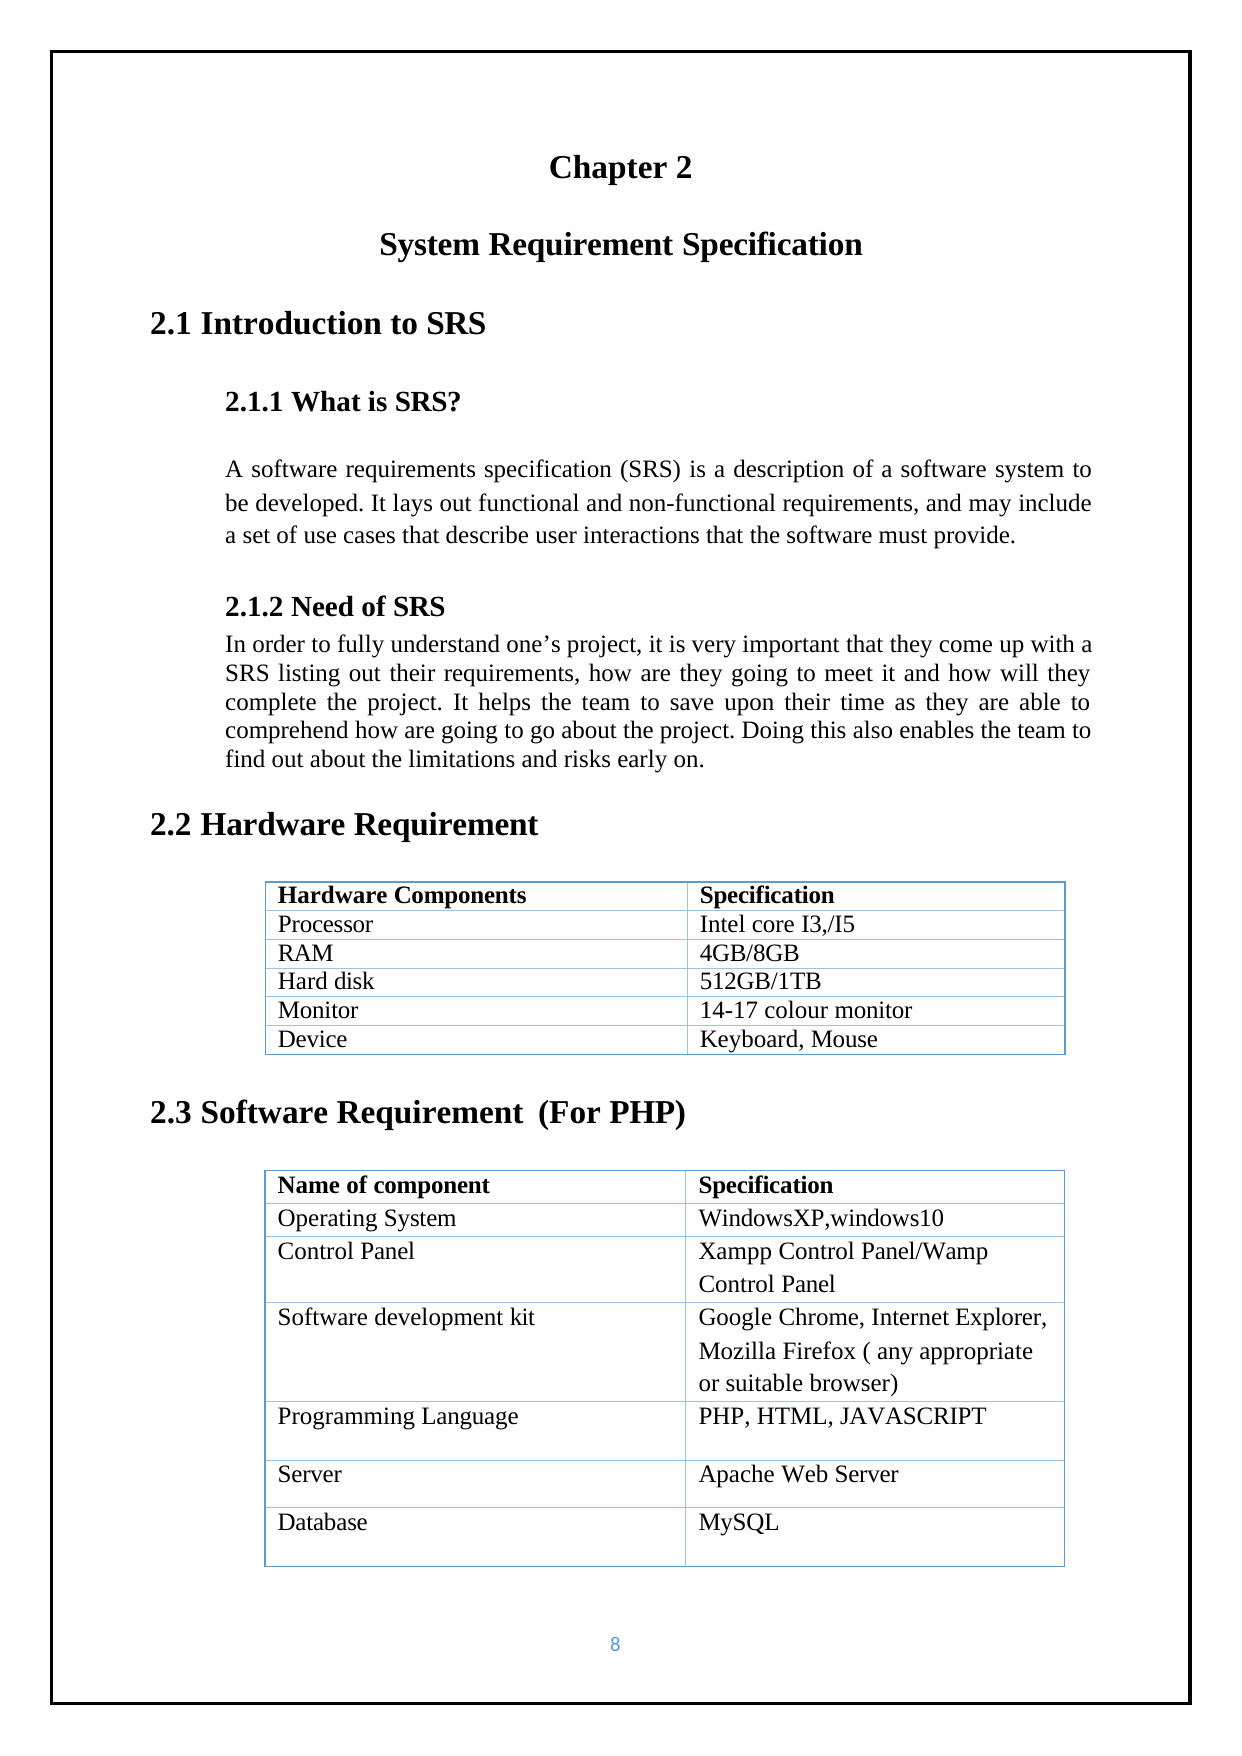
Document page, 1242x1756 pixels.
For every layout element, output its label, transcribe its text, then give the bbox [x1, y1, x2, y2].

table_cell Monitor [266, 997, 687, 1025]
table_cell RAM [266, 940, 687, 968]
table_cell Server [266, 1461, 685, 1507]
table_cell Software development kit [266, 1303, 685, 1401]
text Chapter 2 [128, 148, 1114, 186]
table_header Hardware Components [266, 883, 687, 910]
table_cell Operating System [266, 1204, 685, 1236]
list Introduction to SRS [150, 303, 1154, 342]
table_cell Intel core I3,/I5 [688, 911, 1064, 939]
subtitle What is SRS? [225, 384, 1154, 417]
table_cell Processor [266, 911, 687, 939]
table_cell Control Panel [266, 1237, 685, 1302]
text System Requirement Specification [212, 224, 1029, 263]
subtitle Need of SRS [225, 589, 1154, 622]
table_cell Hard disk [266, 969, 687, 996]
table_header Specification [688, 883, 1064, 910]
table_cell 14-17 colour monitor [688, 997, 1064, 1025]
table_cell 4GB/8GB [688, 940, 1064, 968]
table_cell PHP, HTML, JAVASCRIPT [686, 1402, 1064, 1459]
table_cell MySQL [686, 1508, 1064, 1566]
table_cell Google Chrome, Internet Explorer, Mozilla Firefox ( any appropriate or suitable browser) [686, 1303, 1064, 1401]
table_cell Keyboard, Mouse [688, 1026, 1064, 1053]
table_header Name of component [266, 1171, 685, 1203]
table_cell Device [266, 1026, 687, 1053]
text In order to fully understand one’s project, it is very important that they come up with a SRS listing out their requirements, how are they going to meet it and how will they complete the project. It helps the team to save upon their time as they are able to comprehend how are going to go about the project. Doing this also enables the team to find out about the limitations and risks early on. [225, 629, 1092, 773]
list Hardware Requirement [150, 804, 1154, 842]
table_header Specification [686, 1171, 1064, 1203]
table_cell 512GB/1TB [688, 969, 1064, 996]
table_cell Apache Web Server [686, 1461, 1064, 1507]
table_cell WindowsXP,windows10 [686, 1204, 1064, 1236]
list Software Requirement (For PHP) [150, 1093, 1154, 1131]
table_cell Xampp Control Panel/Wamp Control Panel [686, 1237, 1064, 1302]
table_cell Database [266, 1508, 685, 1566]
table_cell Programming Language [266, 1402, 685, 1459]
text A software requirements specification (SRS) is a description of a software system to be developed. It lays out functional and non-functional requirements, and may include a set of use cases that describe user interactions that the software must provide. [225, 454, 1092, 549]
